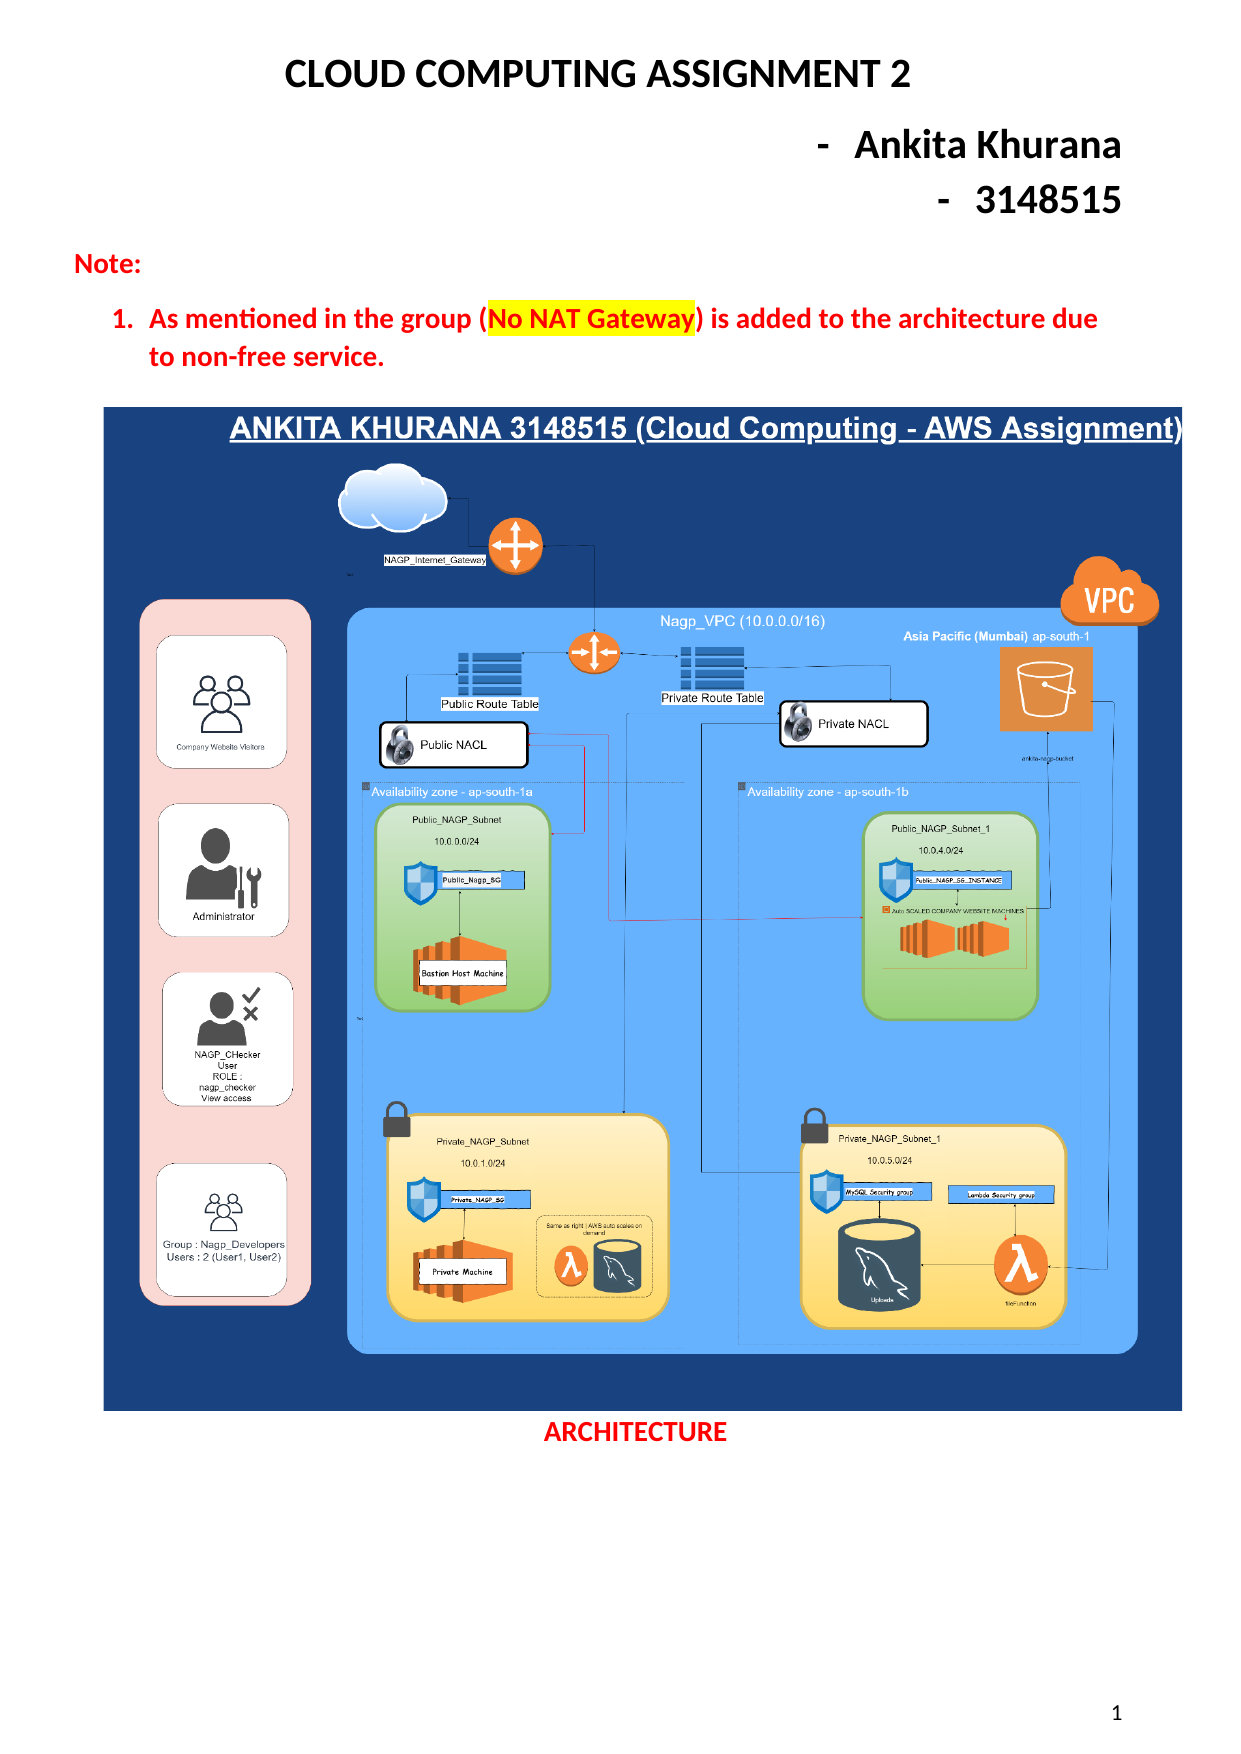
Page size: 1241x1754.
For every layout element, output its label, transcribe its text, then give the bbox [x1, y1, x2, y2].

list 3148515 [111, 173, 1122, 224]
list ARCHITECTURE [149, 1413, 1122, 1448]
picture [103, 407, 1183, 1411]
text CLOUD COMPUTING ASSIGNMENT 2 [74, 47, 1122, 98]
list As mentioned in the group (No NAT Gateway) is added to the architecture due to non-free service. [111, 300, 1122, 374]
text Note: [74, 245, 1122, 281]
list Ankita Khurana [111, 118, 1122, 169]
